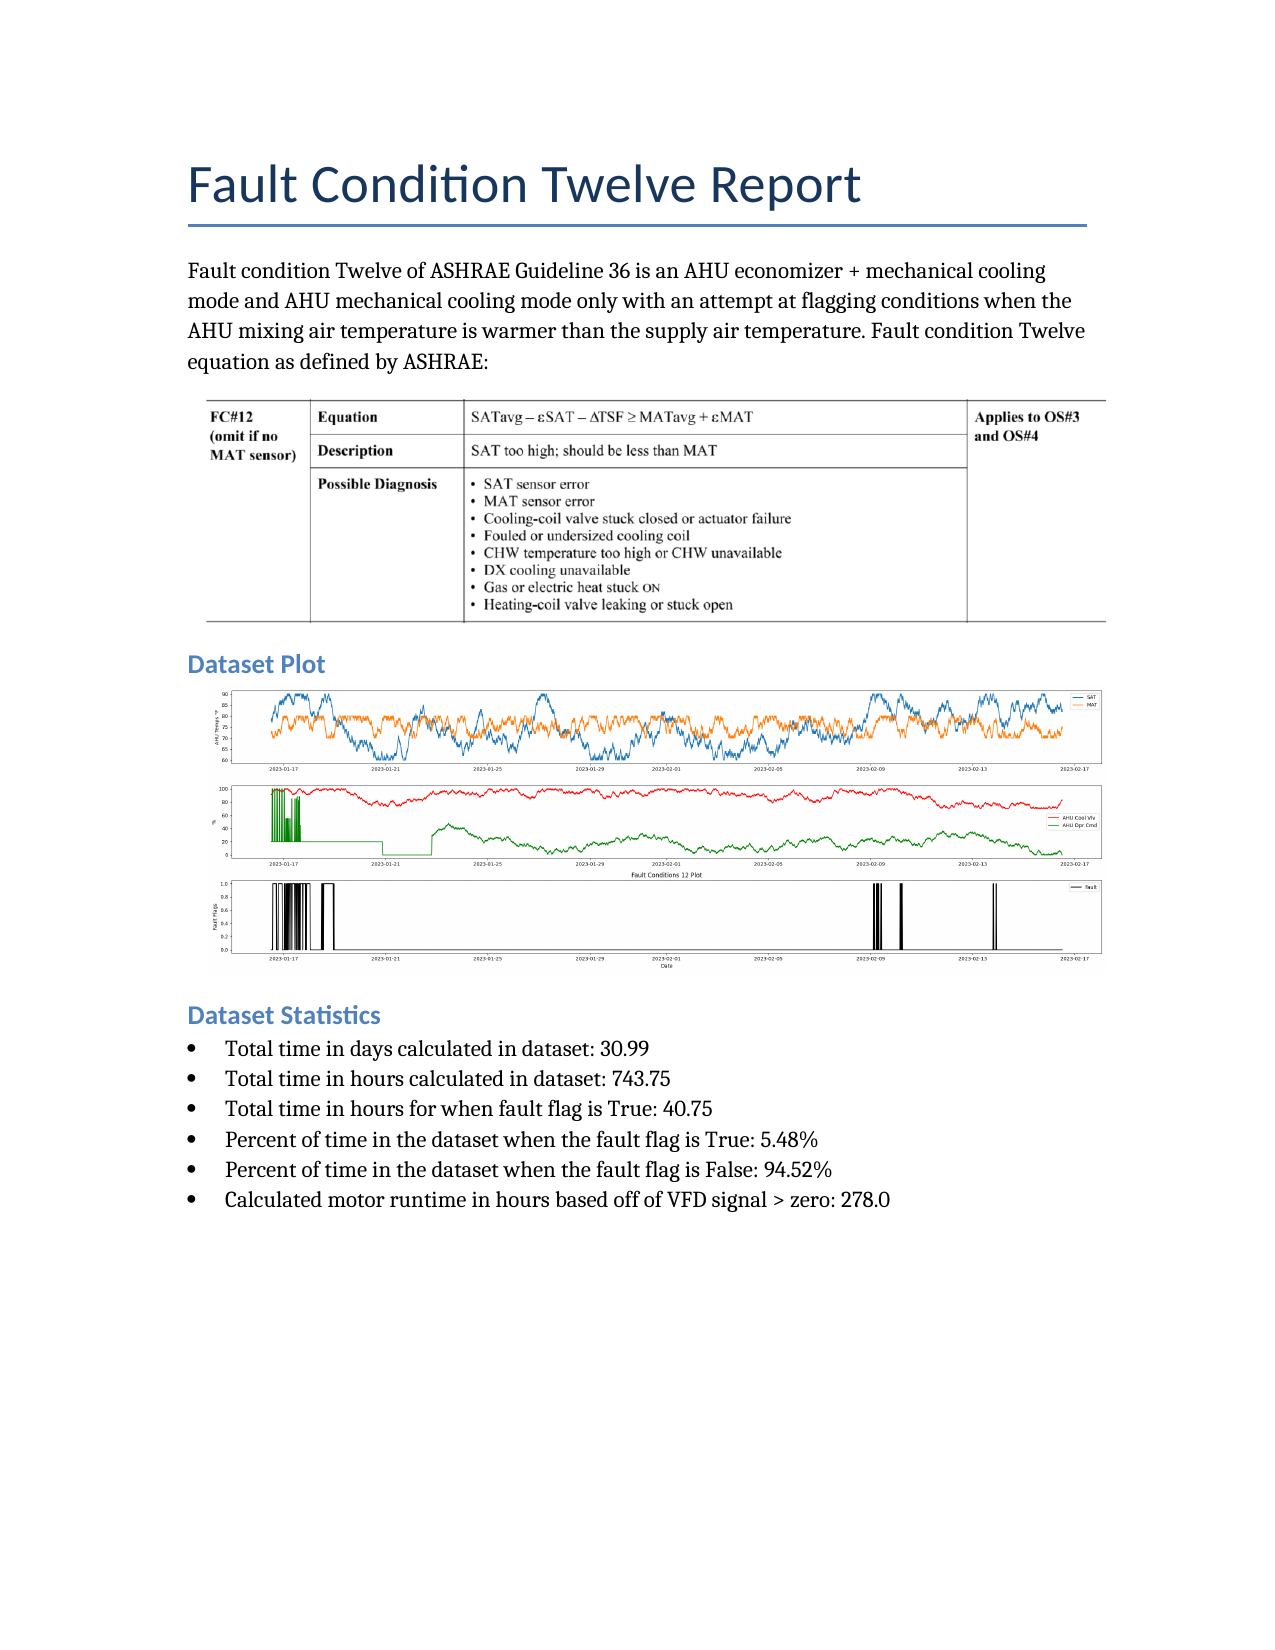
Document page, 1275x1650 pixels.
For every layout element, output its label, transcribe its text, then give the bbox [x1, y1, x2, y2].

list Total time in days calculated in dataset: 30.99 [187, 1036, 1087, 1062]
list Calculated motor runtime in hours based off of VFD signal > zero: 278.0 [187, 1187, 1087, 1213]
list Percent of time in the dataset when the fault flag is True: 5.48% [187, 1126, 1087, 1153]
text Fault condition Twelve of ASHRAE Guideline 36 is an AHU economizer + mechanical cooling mode and AHU mechanical cooling mode only with an attempt at flagging conditions when the AHU mixing air temperature is warmer than the supply air temperature. Fault condition Twelve equation as defined by ASHRAE: [187, 258, 1087, 375]
title Fault Condition Twelve Report [187, 150, 1087, 227]
subtitle Dataset Plot [187, 647, 1087, 680]
picture [206, 685, 1107, 974]
picture [206, 399, 1107, 623]
list Total time in hours calculated in dataset: 743.75 [187, 1066, 1087, 1092]
list Total time in hours for when fault flag is True: 40.75 [187, 1096, 1087, 1123]
subtitle Dataset Statistics [187, 998, 1087, 1031]
list Percent of time in the dataset when the fault flag is False: 94.52% [187, 1157, 1087, 1183]
